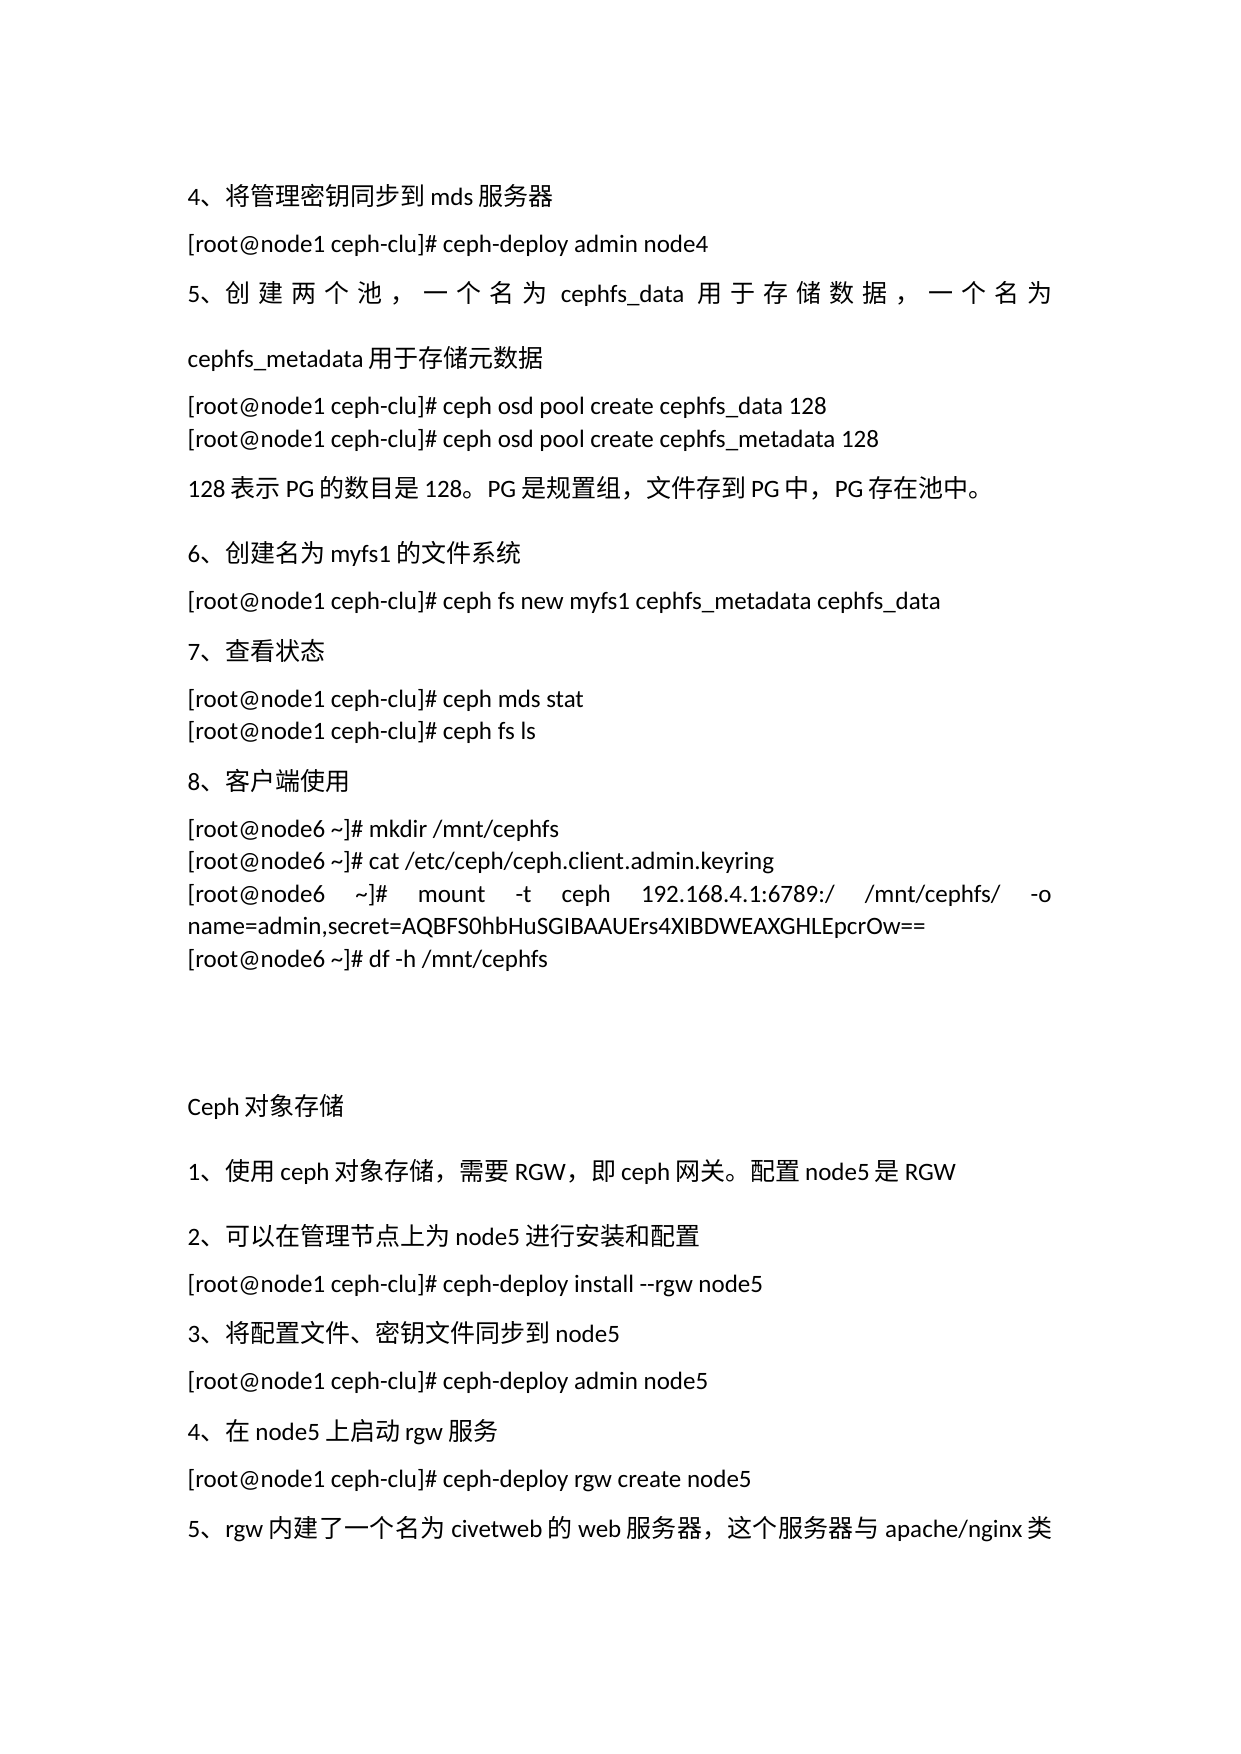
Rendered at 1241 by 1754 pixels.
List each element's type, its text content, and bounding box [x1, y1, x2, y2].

list [root@node1 ceph-clu]# ceph mds stat [187, 682, 1053, 714]
list [root@node6 ~]# mkdir /mnt/cephfs [187, 812, 1053, 844]
list 3、将配置文件、密钥文件同步到node5 [187, 1299, 1053, 1364]
list [root@node6 ~]# cat /etc/ceph/ceph.client.admin.keyring [187, 844, 1053, 877]
list 使用ceph对象存储，需要RGW，即ceph网关。配置node5是RGW [187, 1137, 1053, 1202]
list 128表示PG的数目是128。PG是规置组，文件存到PG中，PG存在池中。 [187, 454, 1053, 519]
list [root@node6 ~]# df -h /mnt/cephfs [187, 942, 1053, 974]
list 4、在node5上启动rgw服务 [187, 1397, 1053, 1462]
list [root@node1 ceph-clu]# ceph-deploy admin node4 [187, 227, 1053, 259]
list 查看状态 [187, 617, 1053, 682]
list [root@node1 ceph-clu]# ceph-deploy admin node5 [187, 1364, 1053, 1397]
list 创建名为myfs1的文件系统 [187, 519, 1053, 584]
list 客户端使用 [187, 747, 1053, 812]
list [root@node1 ceph-clu]# ceph-deploy install --rgw node5 [187, 1267, 1053, 1299]
list [root@node1 ceph-clu]# ceph-deploy rgw create node5 [187, 1462, 1053, 1494]
list [root@node1 ceph-clu]# ceph fs ls [187, 714, 1053, 747]
list Ceph对象存储 [187, 1072, 1053, 1137]
list [root@node1 ceph-clu]# ceph fs new myfs1 cephfs_metadata cephfs_data [187, 584, 1053, 617]
list [root@node1 ceph-clu]# ceph osd pool create cephfs_data 128 [187, 389, 1053, 422]
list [187, 1494, 1053, 1559]
list 可以在管理节点上为node5进行安装和配置 [187, 1202, 1053, 1267]
list 将管理密钥同步到mds服务器 [187, 162, 1053, 227]
list [root@node1 ceph-clu]# ceph osd pool create cephfs_metadata 128 [187, 422, 1053, 454]
list 创建两个池，一个名为cephfs_data用于存储数据，一个名为cephfs_metadata用于存储元数据 [187, 259, 1053, 389]
list [root@node6 ~]# mount -t ceph 192.168.4.1:6789:/ /mnt/cephfs/ -o name=admin,secret=AQBFS0hbHuSGIBAAUErs4XIBDWEAXGHLEpcrOw== [187, 877, 1053, 942]
